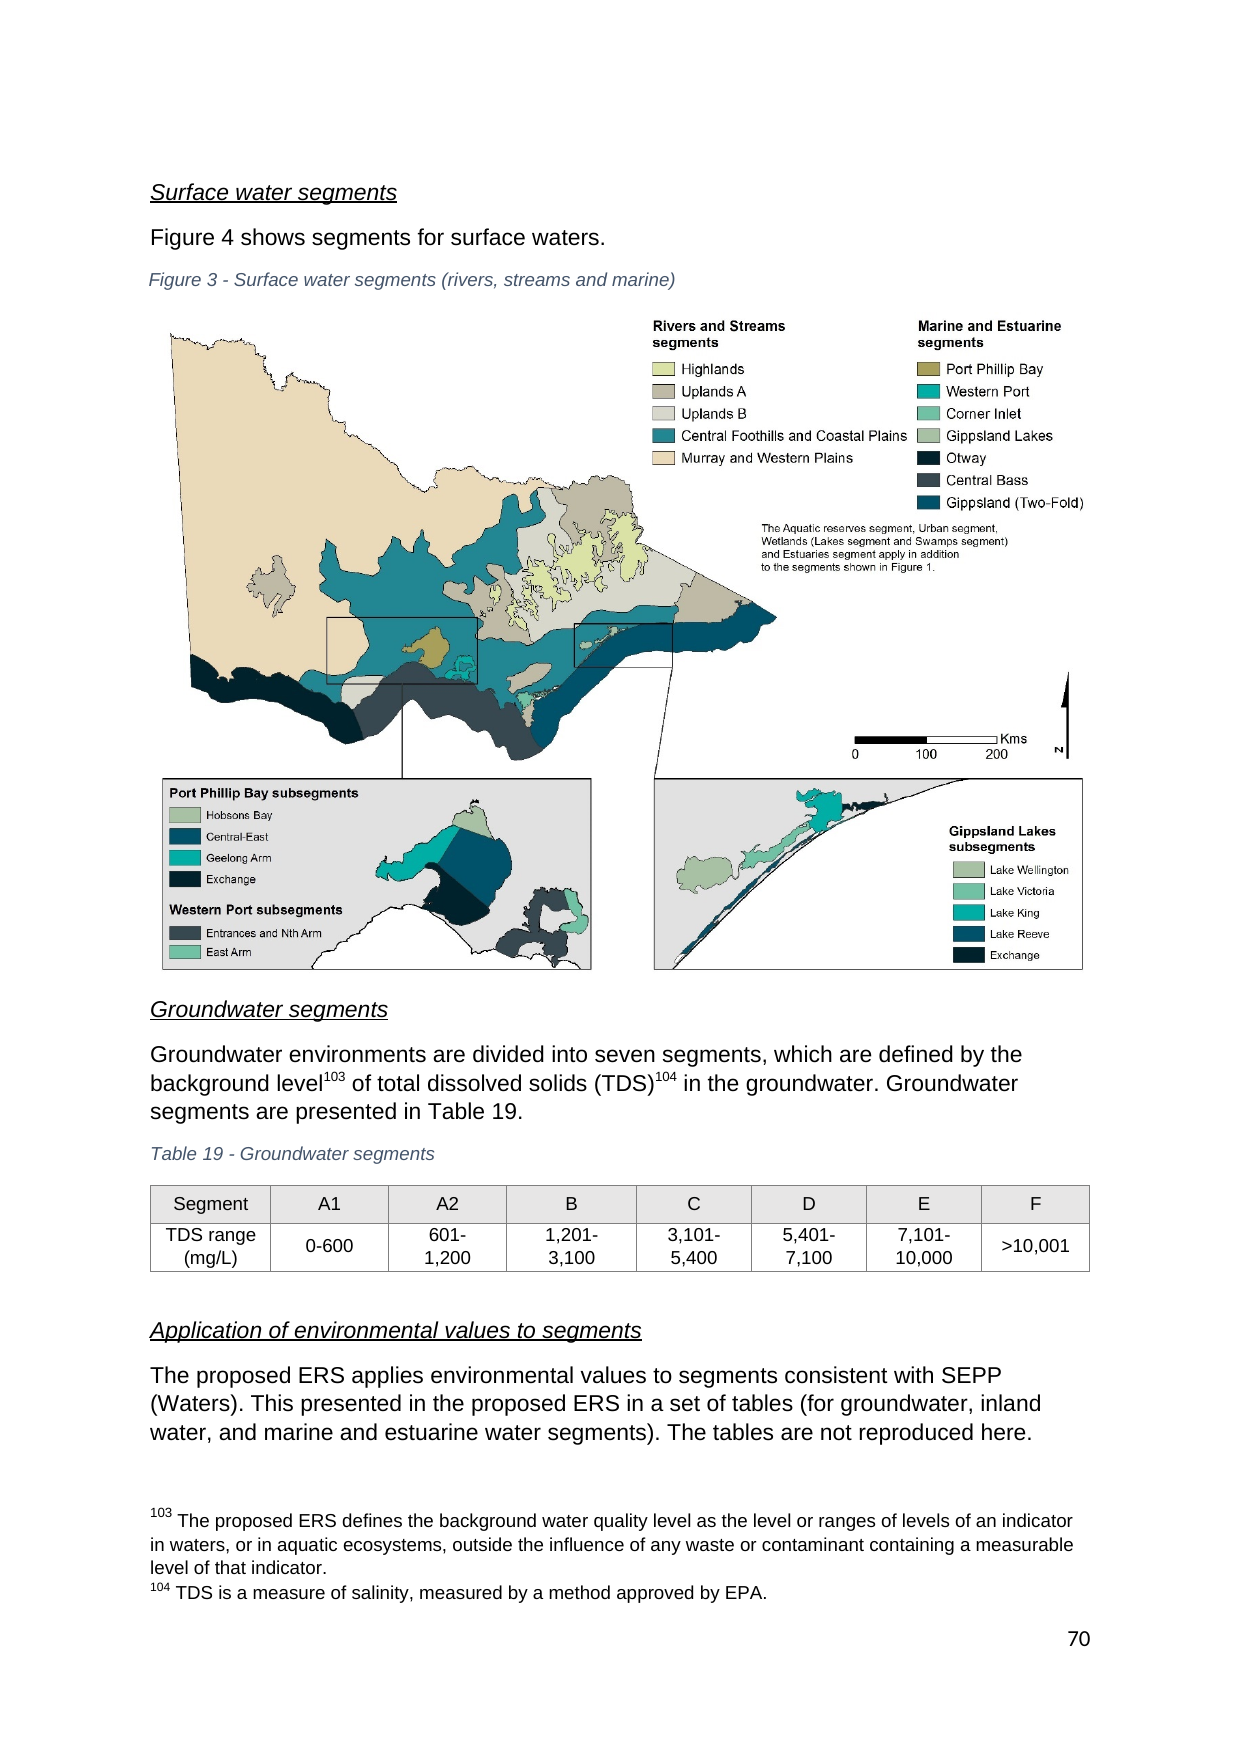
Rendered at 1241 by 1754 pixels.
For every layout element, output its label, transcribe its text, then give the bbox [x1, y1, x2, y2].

table_header D [752, 1186, 866, 1223]
table_cell 5,401- 7,100 [752, 1224, 866, 1271]
subtitle Surface water segments [150, 178, 1090, 205]
table_cell 601- 1,200 [389, 1224, 506, 1271]
table_header E [867, 1186, 981, 1223]
text Figure 4 shows segments for surface waters. [150, 223, 1090, 250]
subtitle Application of environmental values to segments [150, 1317, 1090, 1343]
table_cell 0-600 [271, 1224, 388, 1271]
table_header A1 [271, 1186, 388, 1223]
table_cell 1,201- 3,100 [507, 1224, 636, 1271]
table_header Segment [151, 1186, 270, 1223]
table_header B [507, 1186, 636, 1223]
subtitle Groundwater segments [150, 996, 1090, 1022]
table_header A2 [389, 1186, 506, 1223]
table_cell 7,101-10,000 [867, 1224, 981, 1271]
text Groundwater environments are divided into seven segments, which are defined by the background level of total dissolved solids (TDS) in the groundwater. Groundwater segments are presented in Table 19. [150, 1041, 1090, 1124]
table_header C [637, 1186, 751, 1223]
table_cell TDS range (mg/L) [151, 1224, 270, 1271]
table_header F [982, 1186, 1089, 1223]
table_cell >10,001 [982, 1224, 1089, 1271]
table_cell 3,101- 5,400 [637, 1224, 751, 1271]
text The proposed ERS applies environmental values to segments consistent with SEPP (Waters). This presented in the proposed ERS in a set of tables (for groundwater, inland water, and marine and estuarine water segments). The tables are not reproduced here. [150, 1362, 1090, 1445]
text Table 19 - Groundwater segments [150, 1143, 1090, 1164]
picture [150, 312, 1091, 978]
